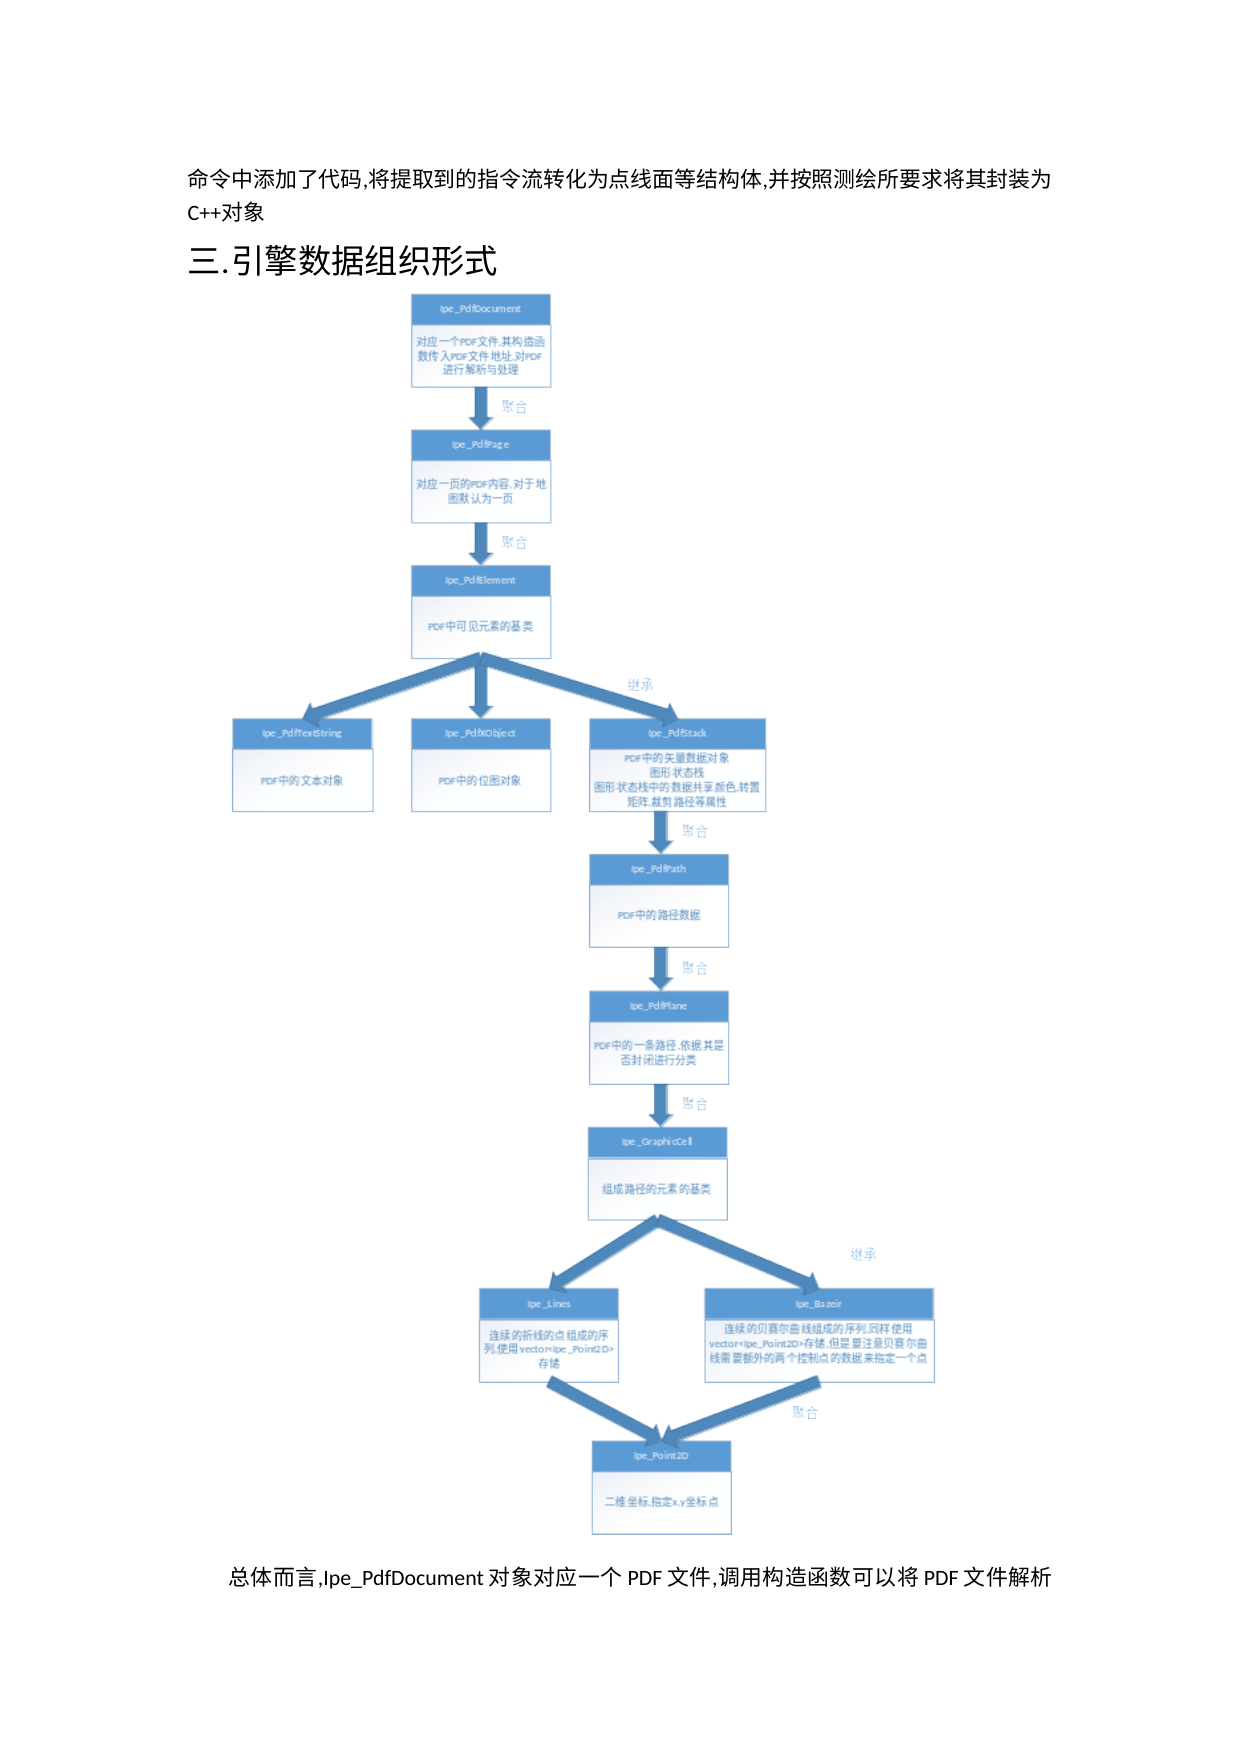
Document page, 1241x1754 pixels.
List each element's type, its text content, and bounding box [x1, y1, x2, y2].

list 引擎数据组织形式 [187, 227, 1053, 292]
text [187, 162, 1053, 227]
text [187, 1559, 1053, 1592]
